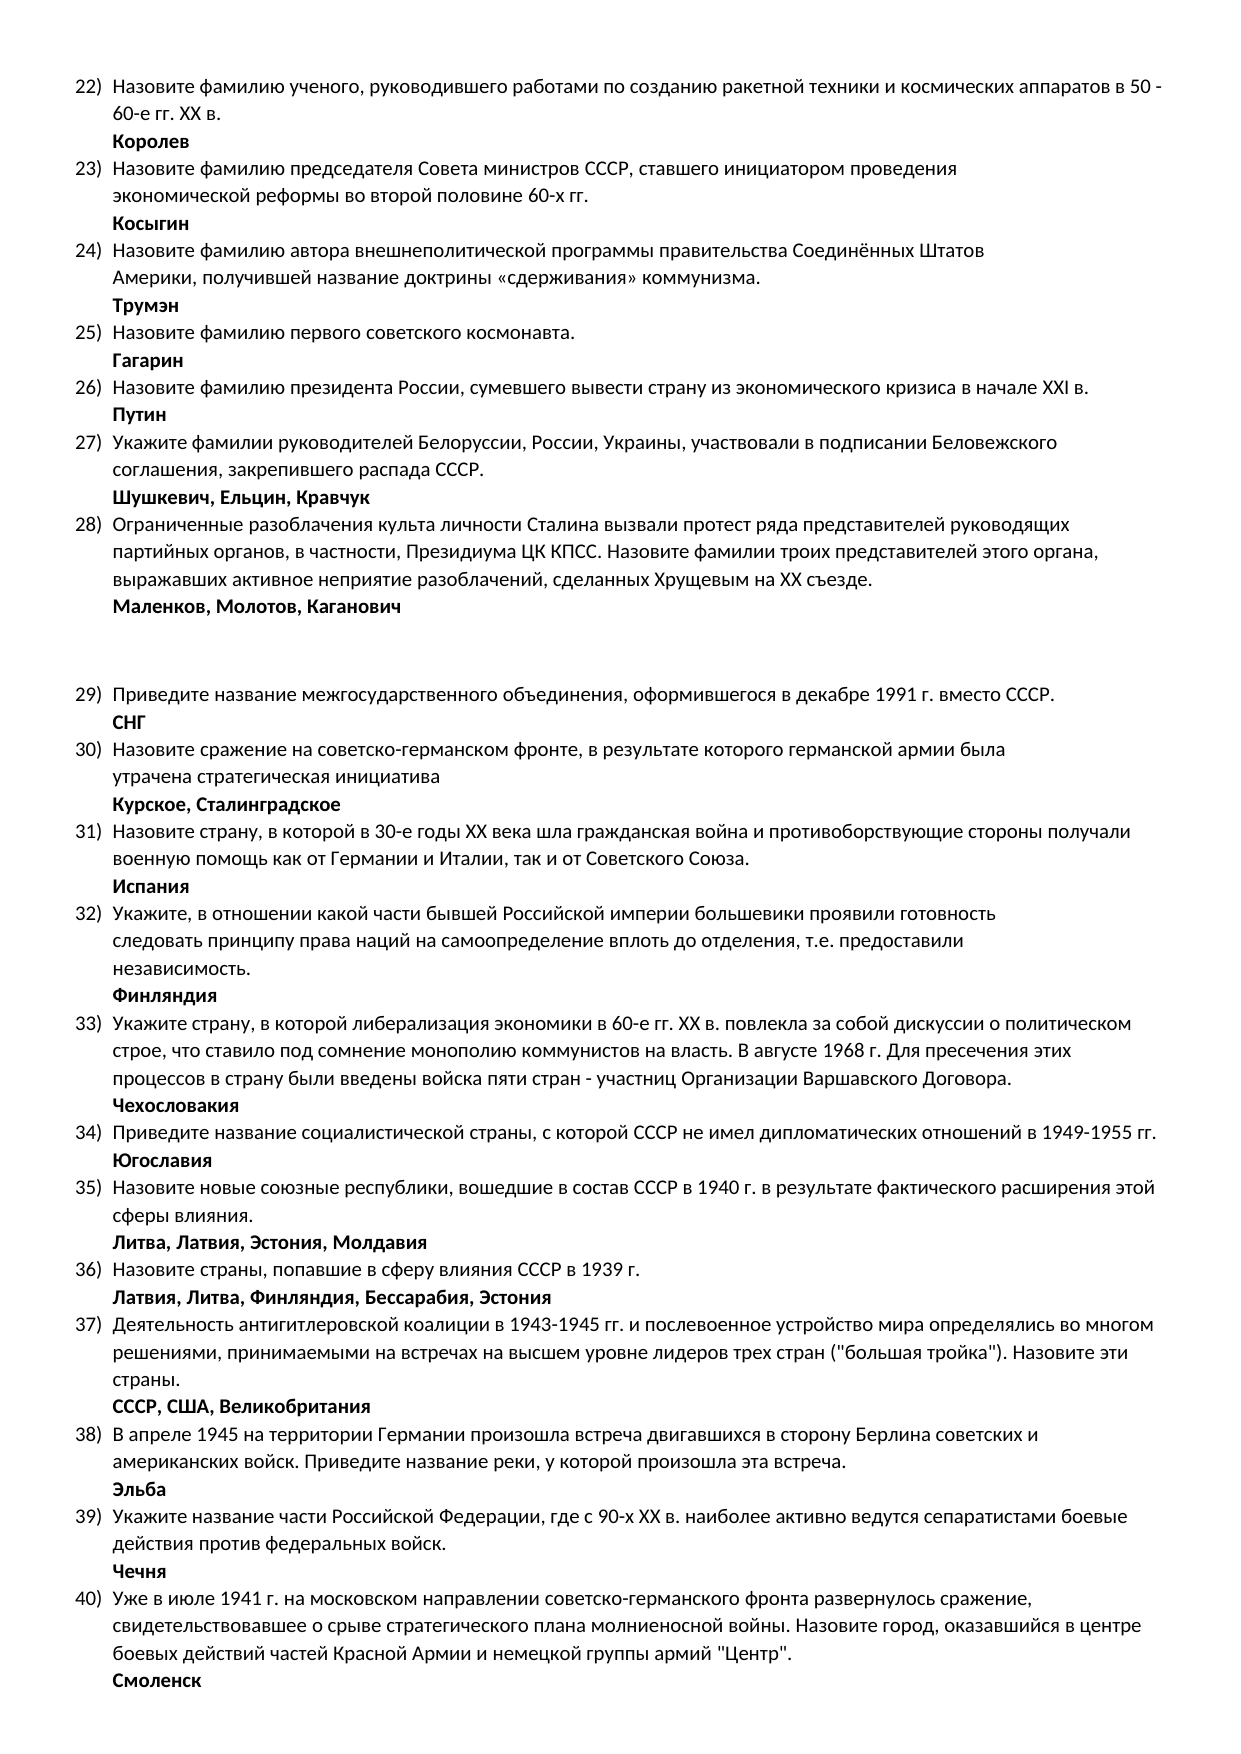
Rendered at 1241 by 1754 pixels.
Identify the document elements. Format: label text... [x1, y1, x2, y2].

subtitle Смоленск [112, 1667, 1176, 1693]
subtitle Югославия [112, 1147, 1176, 1172]
list Деятельность антигитлеровской коалиции в 1943-1945 гг. и послевоенное устройство мира определялись во многом решениями, принимаемыми на встречах на высшем уровне лидеров трех стран ("большая тройка"). Назовите эти [75, 1311, 1155, 1364]
text процессов в страну были введены войска пяти стран - участниц Организации Варшавского Договора. [112, 1065, 1176, 1090]
subtitle Эльба [112, 1476, 1176, 1501]
list Назовите новые союзные республики, вошедшие в состав СССР в 1940 г. в результате фактического расширения этой сферы влияния. [75, 1174, 1157, 1227]
subtitle Шушкевич, Ельцин, Кравчук [112, 484, 1176, 509]
list Назовите фамилию председателя Совета министров СССР, ставшего инициатором проведения экономической реформы во второй половине 60-х гг. [75, 155, 1099, 208]
subtitle Трумэн [112, 292, 1176, 317]
subtitle СССР, США, Великобритания [112, 1393, 1176, 1419]
list Приведите название межгосударственного объединения, оформившегося в декабре 1991 г. вместо СССР. [75, 682, 1176, 707]
subtitle Косыгин [112, 210, 1176, 236]
subtitle Гагарин [112, 347, 1176, 372]
list Укажите, в отношении какой части бывшей Российской империи большевики проявили готовность следовать принципу права наций на самоопределение вплоть до отделения, т.е. предоставили независимость. [75, 900, 1090, 981]
subtitle Чечня [112, 1558, 1176, 1583]
list Укажите страну, в которой либерализация экономики в 60-е гг. XX в. повлекла за собой дискуссии о политическом строе, что ставило под сомнение монополию коммунистов на власть. В августе 1968 г. Для пресечения этих [75, 1010, 1133, 1063]
list Приведите название социалистической страны, с которой СССР не имел дипломатических отношений в 1949-1955 гг. [75, 1119, 1176, 1145]
text страны. [112, 1366, 1176, 1391]
text партийных органов, в частности, Президиума ЦК КПСС. Назовите фамилии троих представителей этого органа, выражавших активное неприятие разоблачений, сделанных Хрущевым на ХХ съезде. [112, 539, 1101, 591]
text свидетельствовавшее о срыве стратегического плана молниеносной войны. Назовите город, оказавшийся в центре боевых действий частей Красной Армии и немецкой группы армий "Центр". [112, 1613, 1176, 1665]
subtitle Литва, Латвия, Эстония, Молдавия [112, 1229, 1176, 1254]
list Укажите фамилии руководителей Белоруссии, России, Украины, участвовали в подписании Беловежского соглашения, закрепившего распада СССР. [75, 429, 1058, 482]
subtitle Королев [112, 128, 1176, 153]
subtitle Курское, Сталинградское [112, 791, 1176, 817]
subtitle Испания [112, 873, 1176, 898]
subtitle Чехословакия [112, 1092, 1176, 1117]
subtitle Маленков, Молотов, Каганович [112, 593, 1176, 619]
list Назовите сражение на советско-германском фронте, в результате которого германской армии была утрачена стратегическая инициатива [75, 736, 1089, 789]
list Укажите название части Российской Федерации, где с 90-х XX в. наиболее активно ведутся сепаратистами боевые действия против федеральных войск. [75, 1503, 1129, 1556]
list Назовите страну, в которой в 30-е годы XX века шла гражданская война и противоборствующие стороны получали военную помощь как от Германии и Италии, так и от Советского Союза. [75, 819, 1132, 871]
subtitle Финляндия [112, 982, 1176, 1008]
list Назовите фамилию первого советского космонавта. [75, 319, 1176, 345]
list Уже в июле 1941 г. на московском направлении советско-германского фронта развернулось сражение, [75, 1585, 1176, 1611]
list Назовите страны, попавшие в сферу влияния СССР в 1939 г. [75, 1256, 1176, 1282]
list Назовите фамилию ученого, руководившего работами по созданию ракетной техники и космических аппаратов в 50 - 60-е гг. ХХ в. [75, 73, 1163, 126]
subtitle СНГ [112, 709, 1176, 734]
subtitle Латвия, Литва, Финляндия, Бессарабия, Эстония [112, 1284, 1176, 1309]
list Назовите фамилию президента России, сумевшего вывести страну из экономического кризиса в начале XXI в. [75, 374, 1176, 400]
list Ограниченные разоблачения культа личности Сталина вызвали протест ряда представителей руководящих [75, 511, 1176, 536]
list Назовите фамилию автора внешнеполитической программы правительства Соединённых Штатов Америки, получившей название доктрины «сдерживания» коммунизма. [75, 238, 1073, 290]
subtitle Путин [112, 401, 1176, 427]
list В апреле 1945 на территории Германии произошла встреча двигавшихся в сторону Берлина советских и американских войск. Приведите название реки, у которой произошла эта встреча. [75, 1421, 1039, 1474]
